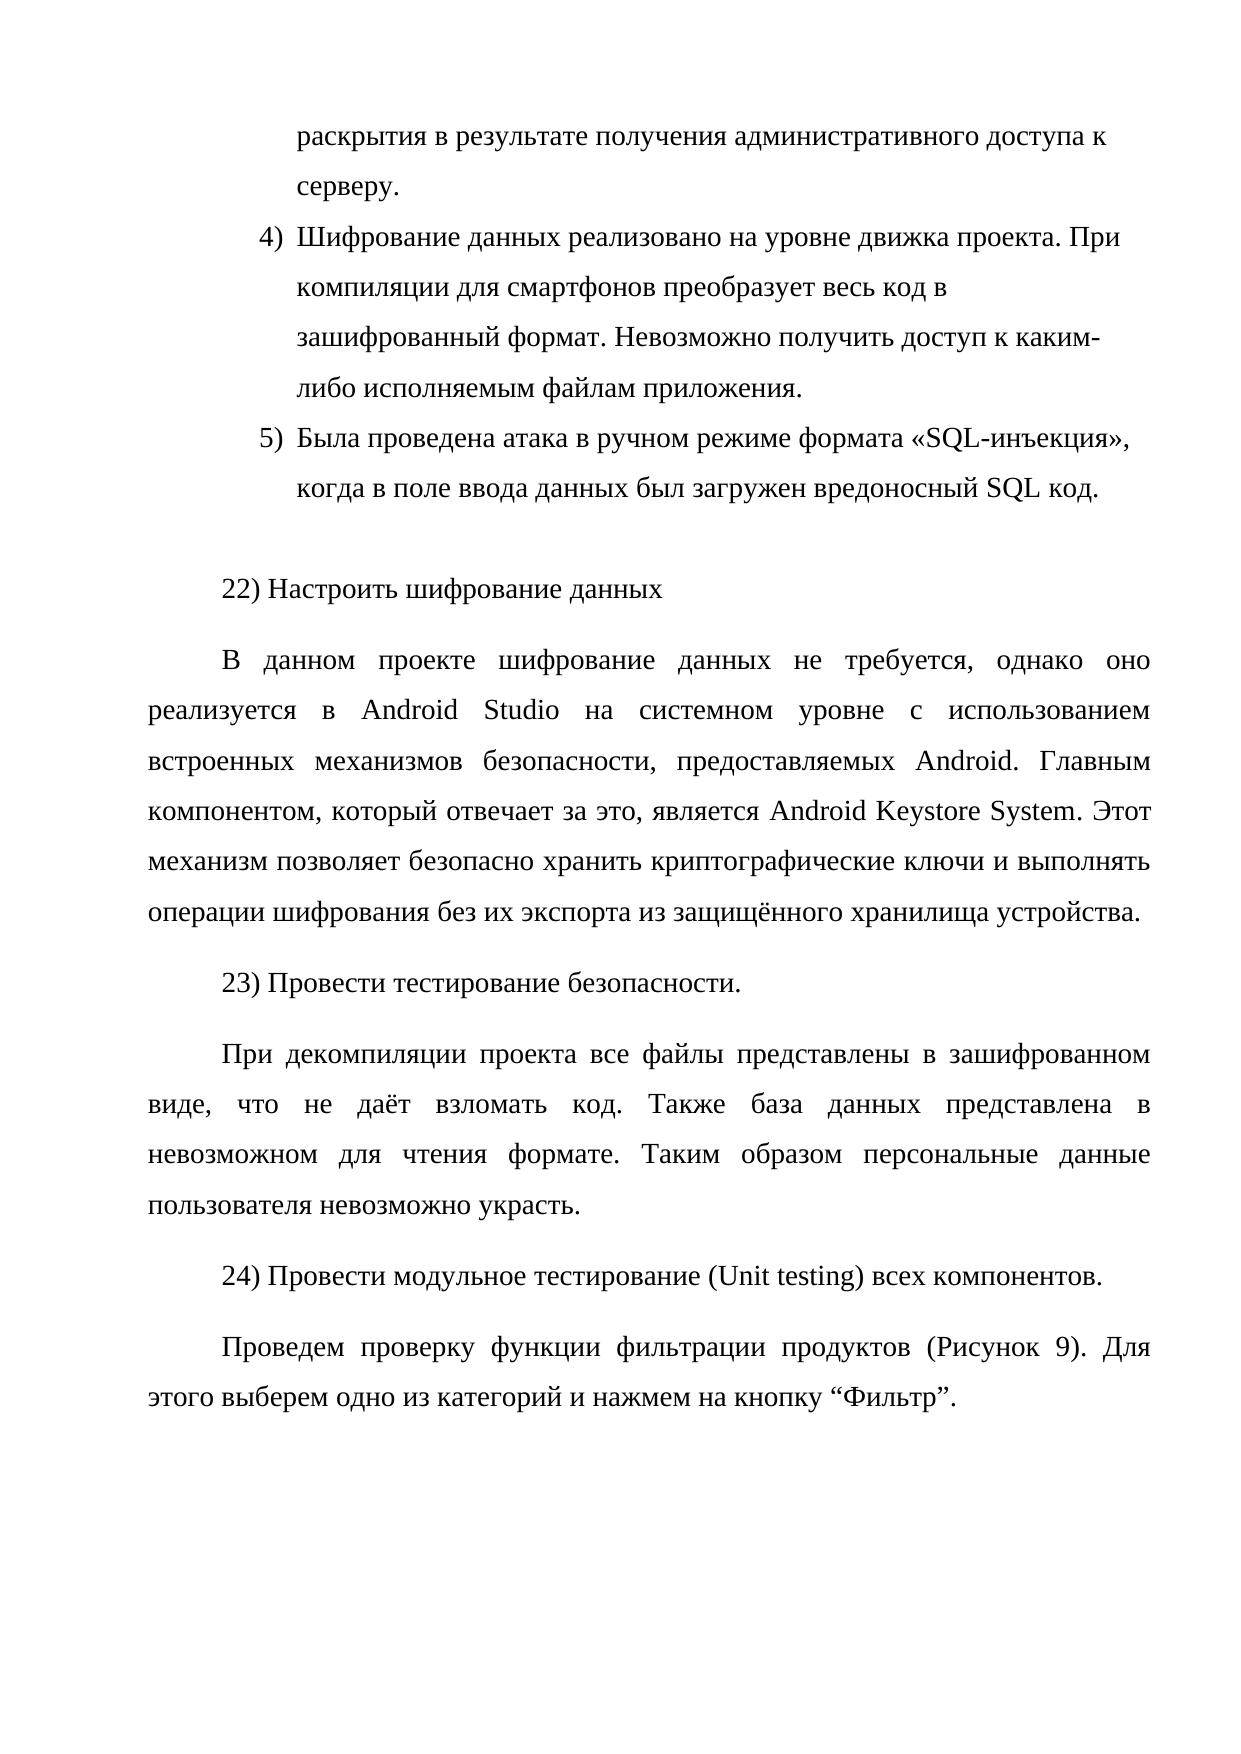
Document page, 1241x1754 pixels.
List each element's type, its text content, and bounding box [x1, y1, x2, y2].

text Проведем проверку функции фильтрации продуктов (Рисунок 9). Для этого выберем одно из категорий и нажмем на кнопку “Фильтр”. [148, 1329, 1152, 1413]
text При декомпиляции проекта все файлы представлены в зашифрованном виде, что не даёт взломать код. Также база данных представлена в невозможном для чтения формате. Таким образом персональные данные пользователя невозможно украсть. [148, 1036, 1152, 1220]
list Шифрование данных реализовано на уровне движка проекта. При компиляции для смартфонов преобразует весь код в зашифрованный формат. Невозможно получить доступ к каким-либо исполняемым файлам приложения. [259, 219, 1152, 403]
text 22) Настроить шифрование данных [148, 571, 1152, 604]
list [259, 118, 1152, 202]
text В данном проекте шифрование данных не требуется, однако оно реализуется в Android Studio на системном уровне с использованием встроенных механизмов безопасности, предоставляемых Android. Главным компонентом, который отвечает за это, является Android Keystore System. Этот механизм позволяет безопасно хранить криптографические ключи и выполнять операции шифрования без их экспорта из защищённого хранилища устройства. [148, 642, 1152, 927]
list Была проведена атака в ручном режиме формата «SQL-инъекция», когда в поле ввода данных был загружен вредоносный SQL код. [259, 420, 1152, 504]
text 23) Провести тестирование безопасности. [148, 965, 1152, 998]
text 24) Провести модульное тестирование (Unit testing) всех компонентов. [148, 1258, 1152, 1292]
